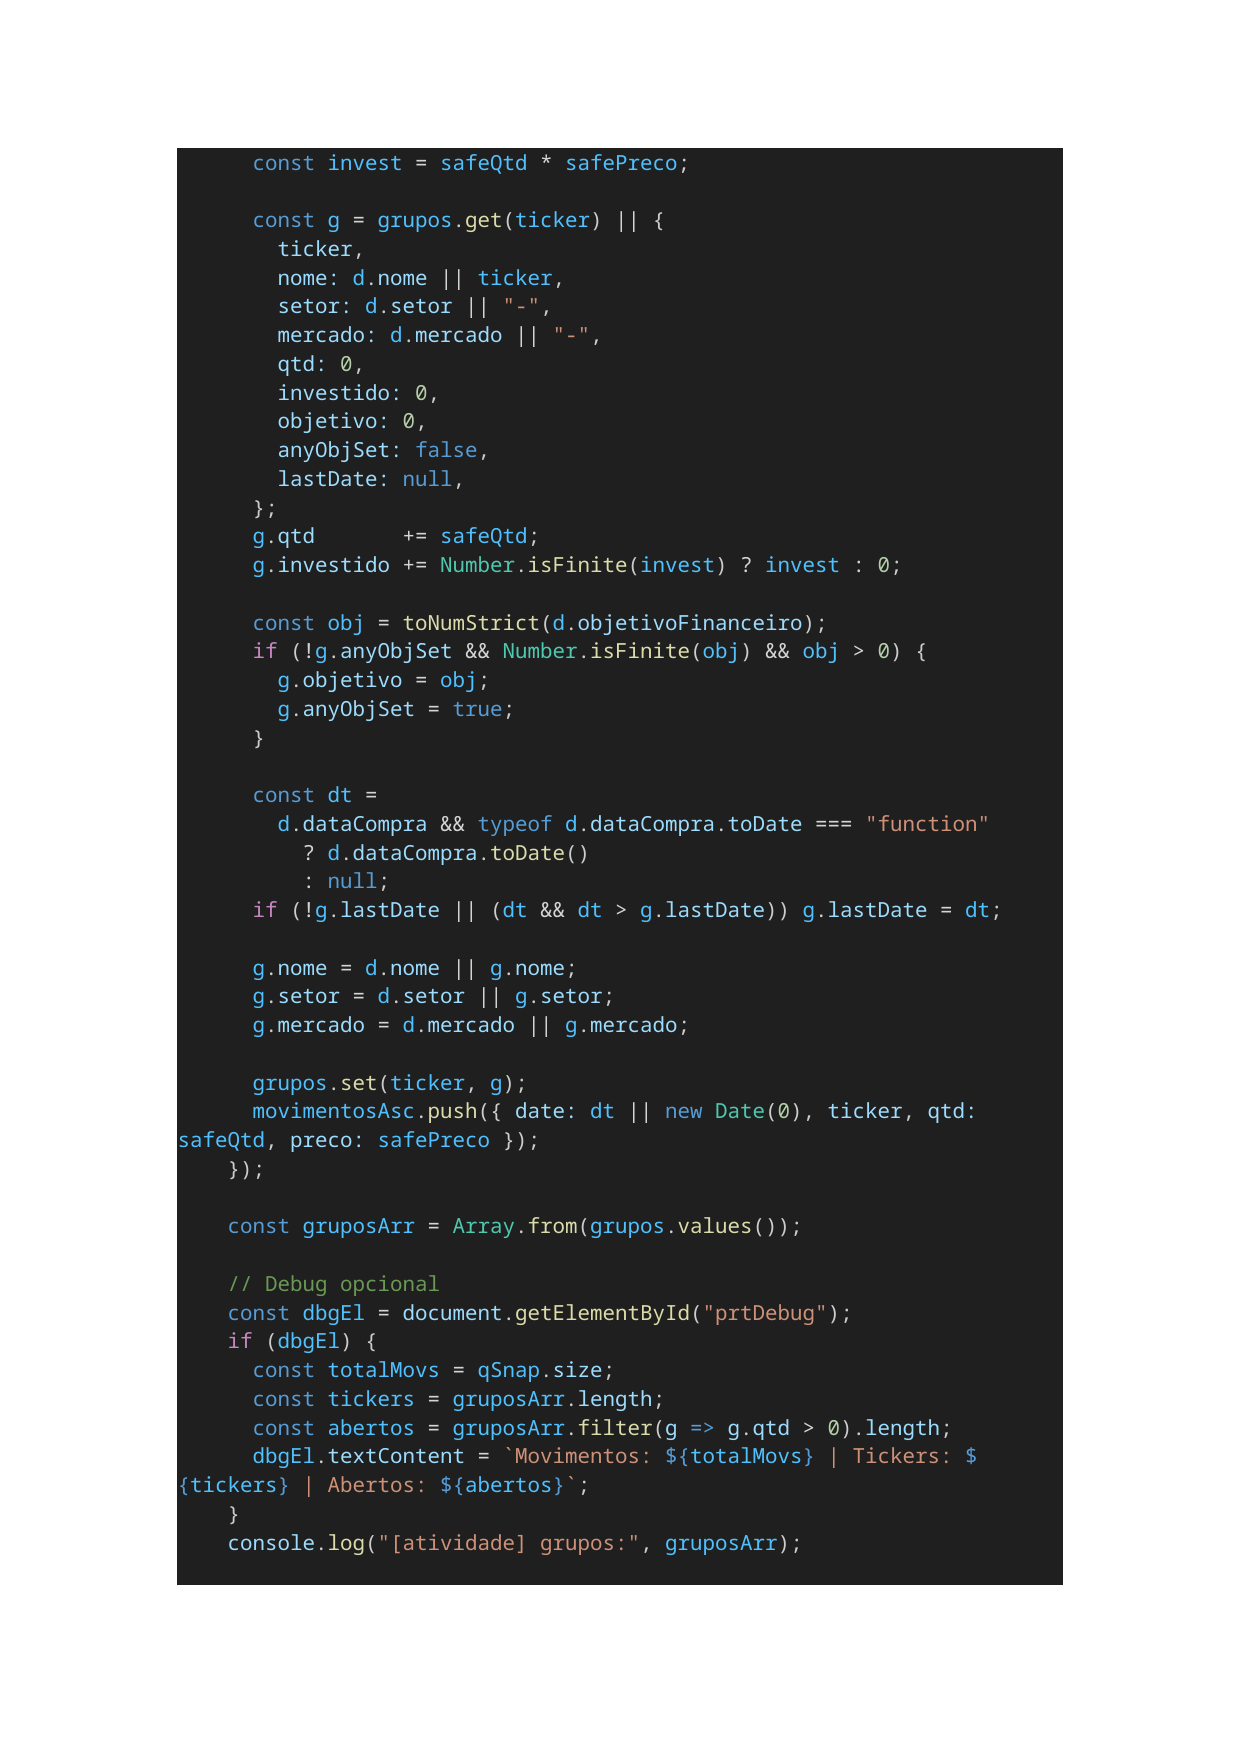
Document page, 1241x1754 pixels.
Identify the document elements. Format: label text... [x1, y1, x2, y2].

text }; [177, 493, 1063, 521]
text g.mercado = d.mercado || g.mercado; [177, 1010, 1063, 1039]
text if (!g.lastDate || (dt && dt > g.lastDate)) g.lastDate = dt; [177, 895, 1063, 924]
text objetivo: 0, [177, 406, 1063, 435]
text ticker, [177, 234, 1063, 263]
text ? d.dataCompra.toDate() [177, 838, 1063, 866]
text d.dataCompra && typeof d.dataCompra.toDate === "function" [177, 809, 1063, 838]
text const g = grupos.get(ticker) || { [177, 205, 1063, 234]
text const dbgEl = document.getElementById("prtDebug"); [177, 1298, 1063, 1326]
text : null; [177, 866, 1063, 895]
text const gruposArr = Array.from(grupos.values()); [177, 1211, 1063, 1240]
text const abertos = gruposArr.filter(g => g.qtd > 0).length; [177, 1413, 1063, 1441]
text setor: d.setor || "-", [177, 291, 1063, 320]
text }); [177, 1154, 1063, 1183]
text } [177, 1499, 1063, 1528]
text const totalMovs = qSnap.size; [177, 1355, 1063, 1384]
text g.investido += Number.isFinite(invest) ? invest : 0; [177, 550, 1063, 579]
text qtd: 0, [177, 349, 1063, 378]
text const tickers = gruposArr.length; [177, 1384, 1063, 1413]
text nome: d.nome || ticker, [177, 263, 1063, 291]
text dbgEl.textContent = `Movimentos: ${totalMovs} | Tickers: ${tickers} | Abertos: ${abertos}`; [177, 1441, 1063, 1499]
text lastDate: null, [177, 464, 1063, 493]
text g.anyObjSet = true; [177, 694, 1063, 723]
text g.objetivo = obj; [177, 665, 1063, 694]
text if (dbgEl) { [177, 1326, 1063, 1355]
text g.nome = d.nome || g.nome; [177, 953, 1063, 981]
text investido: 0, [177, 378, 1063, 406]
text movimentosAsc.push({ date: dt || new Date(0), ticker, qtd: safeQtd, preco: safePreco }); [177, 1096, 1063, 1154]
text console.log("[atividade] grupos:", gruposArr); [177, 1528, 1063, 1556]
text grupos.set(ticker, g); [177, 1068, 1063, 1096]
text g.qtd += safeQtd; [177, 521, 1063, 550]
text const invest = safeQtd * safePreco; [177, 148, 1063, 176]
text if (!g.anyObjSet && Number.isFinite(obj) && obj > 0) { [177, 636, 1063, 665]
text g.setor = d.setor || g.setor; [177, 981, 1063, 1010]
text mercado: d.mercado || "-", [177, 320, 1063, 349]
text } [177, 723, 1063, 751]
text anyObjSet: false, [177, 435, 1063, 464]
text // Debug opcional [177, 1269, 1063, 1298]
text const obj = toNumStrict(d.objetivoFinanceiro); [177, 608, 1063, 636]
text const dt = [177, 780, 1063, 809]
